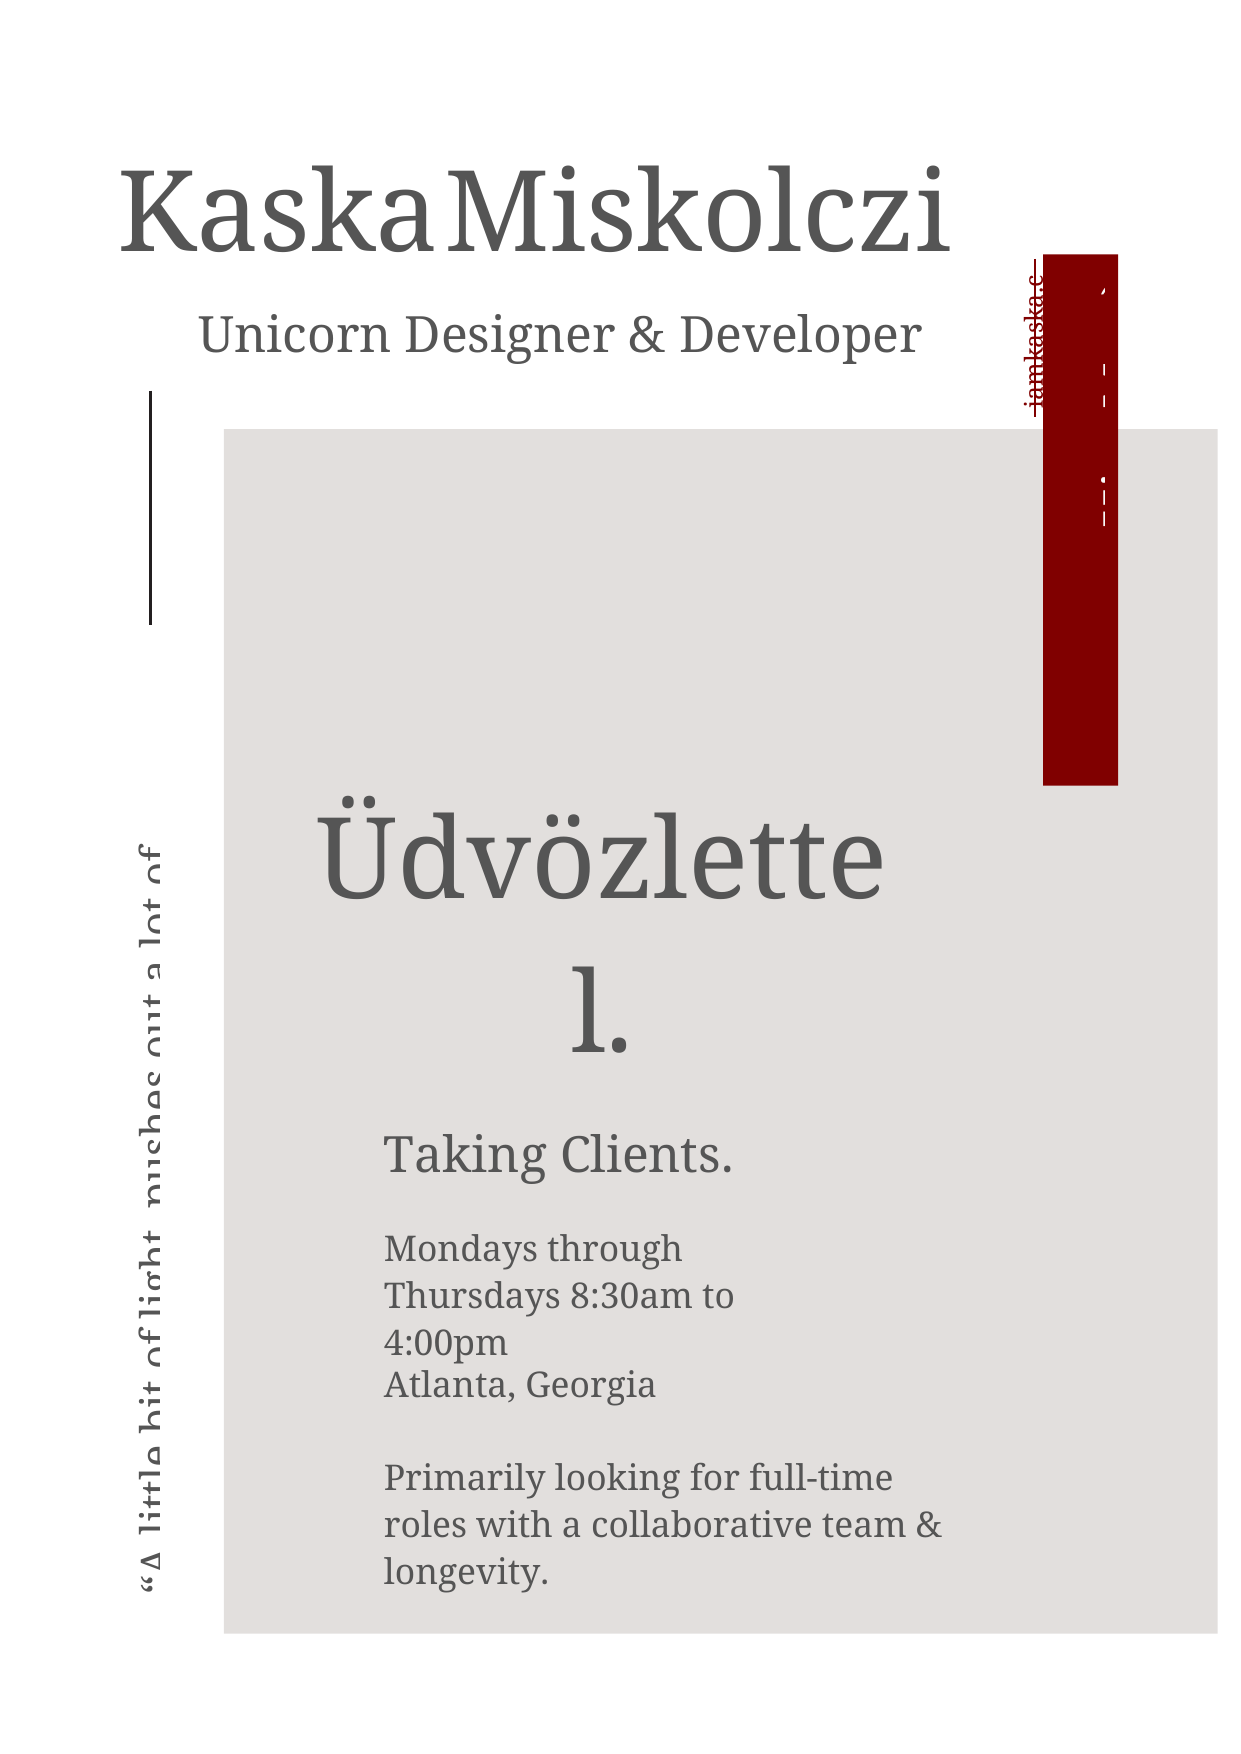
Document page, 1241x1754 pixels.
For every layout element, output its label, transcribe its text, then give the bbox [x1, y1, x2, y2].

text Kaska Miskolczi [117, 131, 1240, 284]
text Unicorn Designer & Developer [198, 299, 1240, 368]
text Taking Clients. [384, 1119, 1240, 1187]
text Üdvözlettel. [302, 779, 903, 1085]
text Atlanta, Georgia [384, 1366, 1240, 1406]
text Mondays through Thursdays 8:30am to 4:00pm [384, 1224, 835, 1366]
text Primarily looking for full-time roles with a collaborative team & longevity. [384, 1453, 973, 1595]
